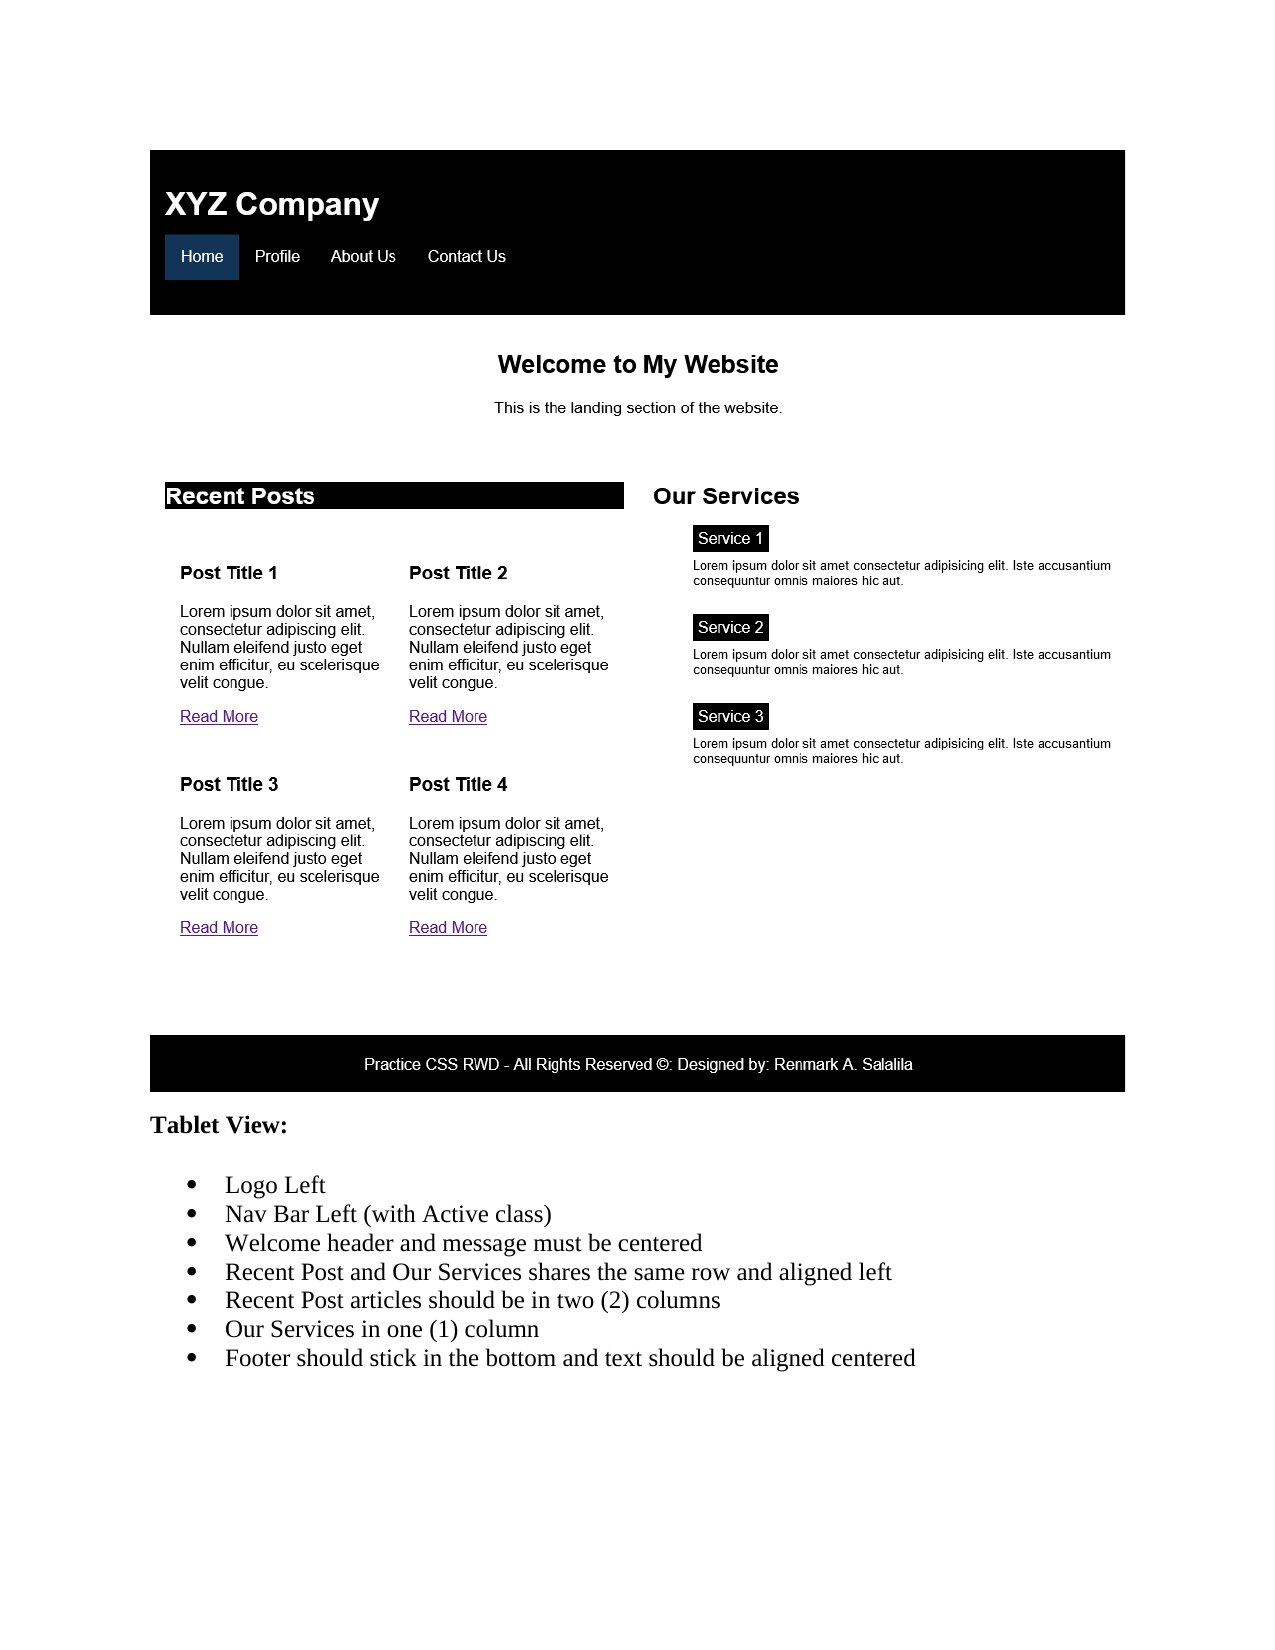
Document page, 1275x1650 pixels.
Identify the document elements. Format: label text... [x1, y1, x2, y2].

list Footer should stick in the bottom and text should be aligned centered [187, 1343, 1125, 1372]
list Recent Post and Our Services shares the same row and aligned left [187, 1257, 1125, 1286]
list Recent Post articles should be in two (2) columns [187, 1286, 1125, 1314]
list Our Services in one (1) column [187, 1314, 1125, 1343]
list Logo Left [187, 1171, 1125, 1199]
picture [150, 150, 1125, 1092]
list Nav Bar Left (with Active class) [187, 1199, 1125, 1228]
text Tablet View: [150, 1110, 1125, 1139]
list Welcome header and message must be centered [187, 1228, 1125, 1257]
